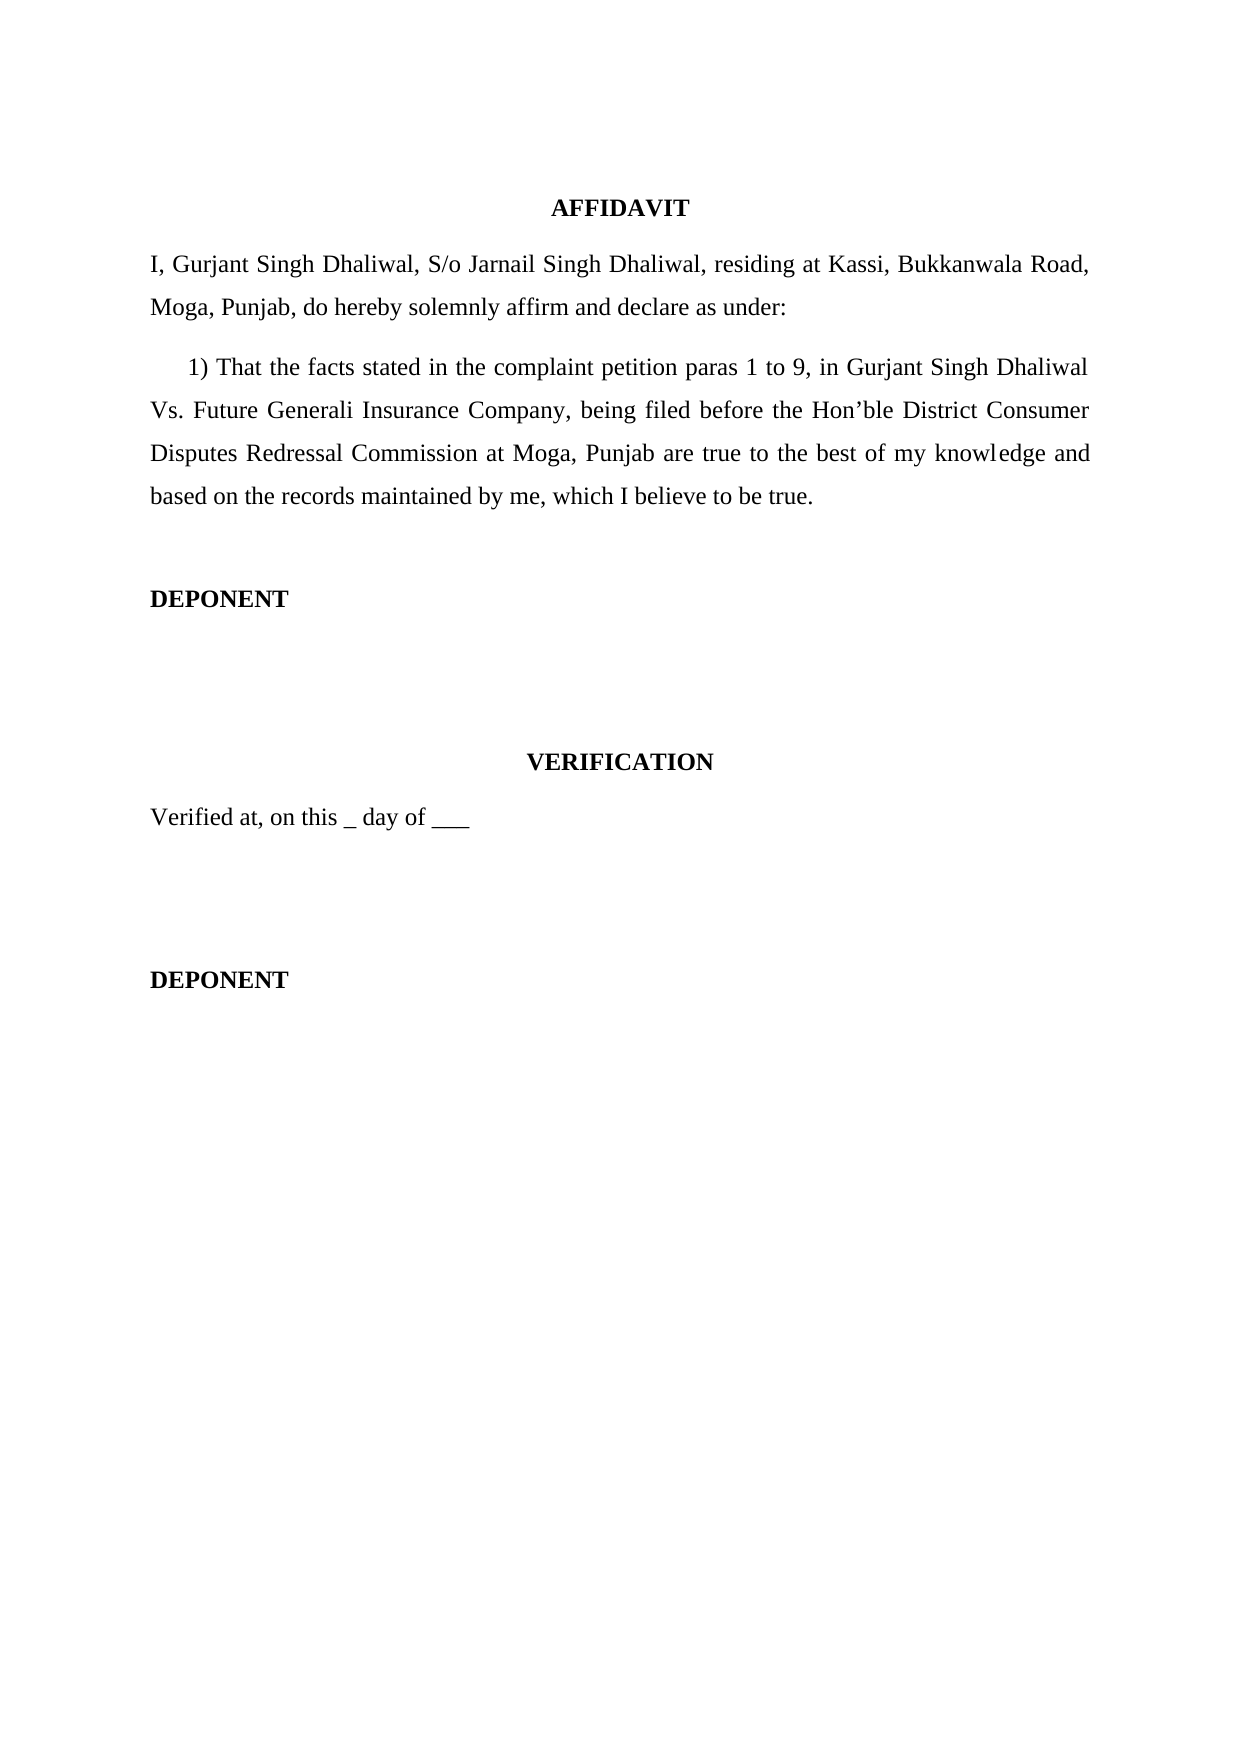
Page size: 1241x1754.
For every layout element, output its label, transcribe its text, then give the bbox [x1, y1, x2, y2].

text AFFIDAVIT [150, 193, 1090, 222]
text Verified at, on this _ day of ___ [150, 802, 1090, 831]
text 1) That the facts stated in the complaint petition paras 1 to 9, in Gurjant Singh Dhaliwal Vs. Future Generali Insurance Company, being filed before the Hon’ble District Consumer Disputes Redressal Commission at Moga, Punjab are true to the best of my knowledge and based on the records maintained by me, which I believe to be true. [150, 352, 1090, 510]
text DEPONENT [150, 965, 1090, 994]
text I, Gurjant Singh Dhaliwal, S/o Jarnail Singh Dhaliwal, residing at Kassi, Bukkanwala Road, Moga, Punjab, do hereby solemnly affirm and declare as under: [150, 249, 1090, 321]
text VERIFICATION [150, 747, 1090, 775]
text DEPONENT [150, 584, 1090, 613]
